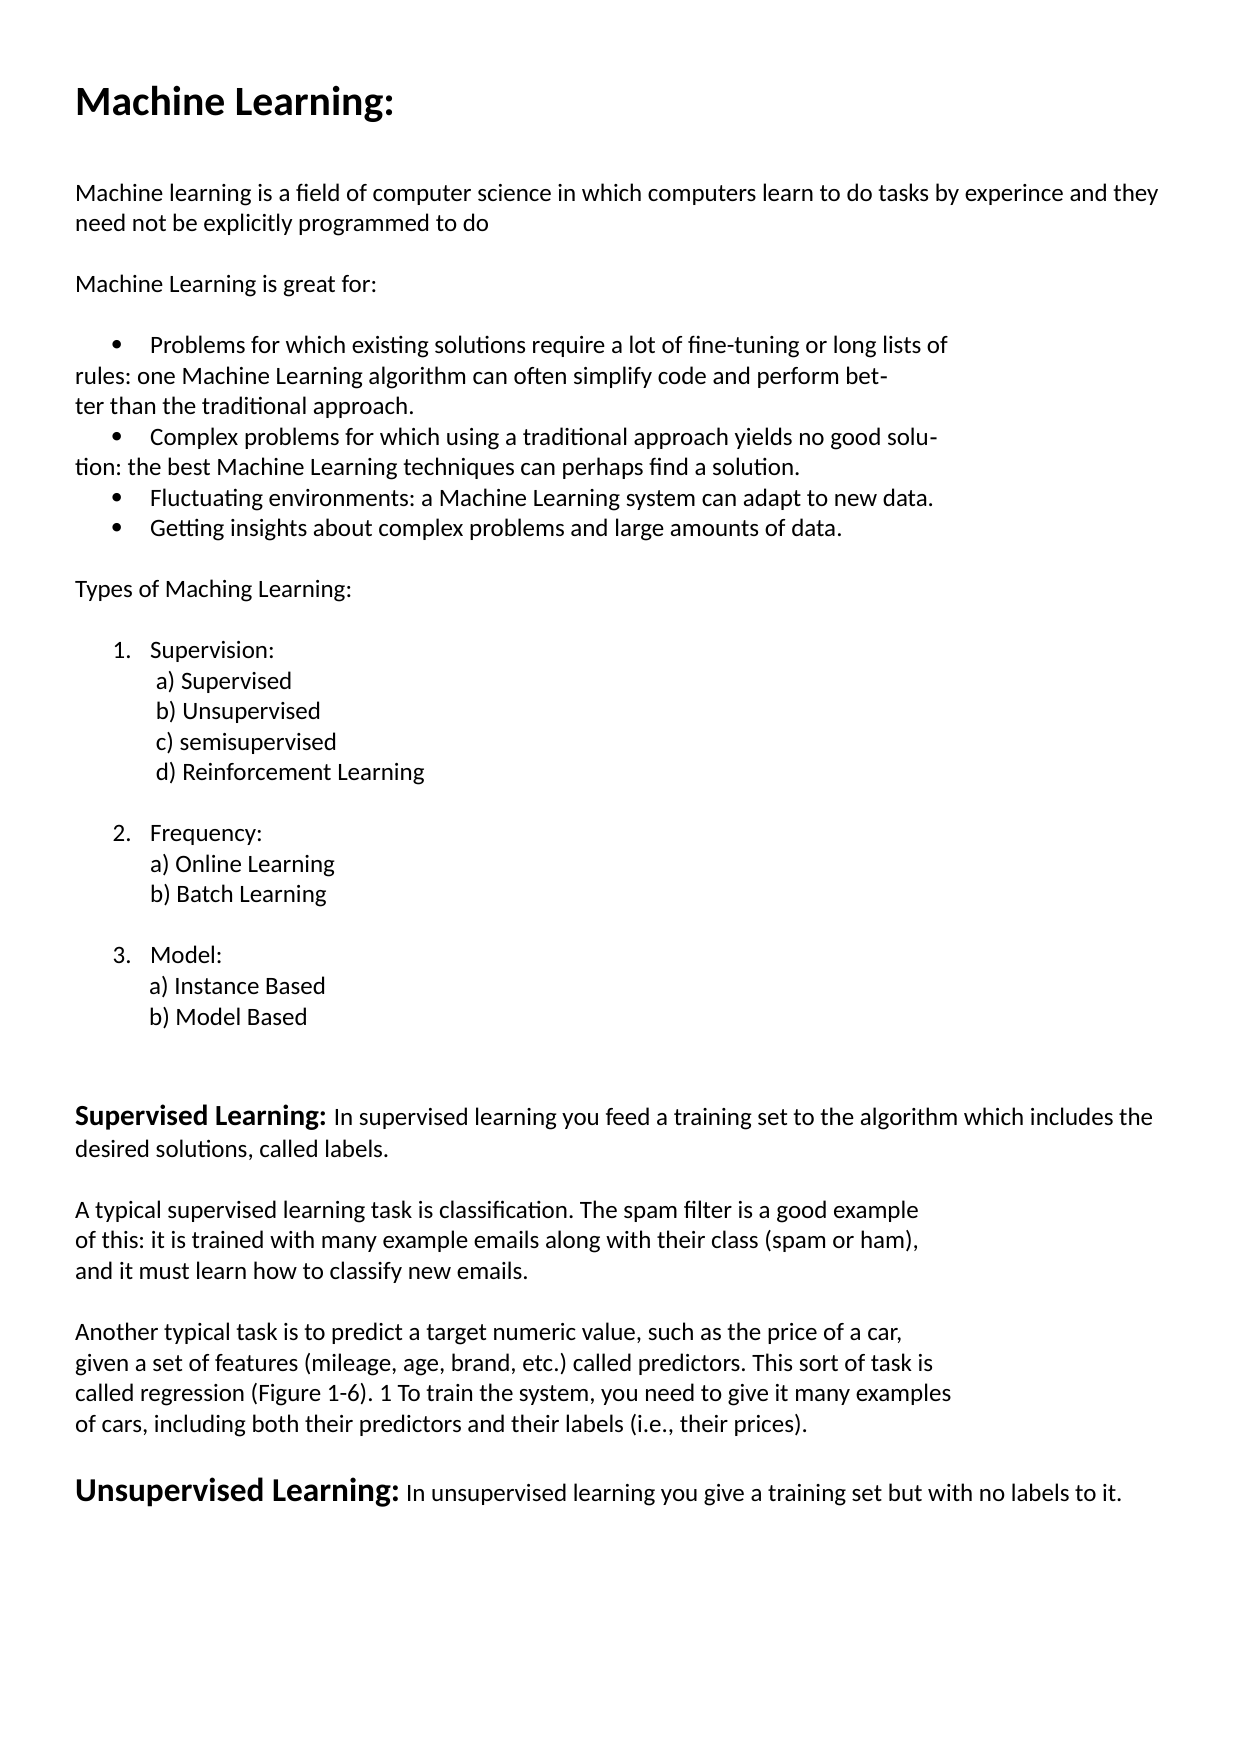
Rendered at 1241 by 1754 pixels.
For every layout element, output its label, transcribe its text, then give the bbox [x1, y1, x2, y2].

text A typical supervised learning task is classification. The spam filter is a good example [75, 1194, 1165, 1224]
list Complex problems for which using a traditional approach yields no good solu‐ [112, 421, 1165, 451]
text Machine Learning is great for: [75, 268, 1165, 299]
list Supervision: a) Supervised b) Unsupervised c) semisupervised d) Reinforcement Learning [112, 634, 1165, 787]
text Supervised Learning: In supervised learning you feed a training set to the algorithm which includes the desired solutions, called labels. [75, 1097, 1165, 1163]
text rules: one Machine Learning algorithm can often simplify code and perform bet‐ [75, 360, 1165, 390]
text Unsupervised Learning: In unsupervised learning you give a training set but with no labels to it. [75, 1469, 1165, 1509]
text ter than the traditional approach. [75, 390, 1165, 421]
text of this: it is trained with many example emails along with their class (spam or ham), [75, 1224, 1165, 1255]
text tion: the best Machine Learning techniques can perhaps find a solution. [75, 451, 1165, 482]
text and it must learn how to classify new emails. [75, 1255, 1165, 1286]
text a) Instance Based [75, 970, 1165, 1001]
text called regression (Figure 1-6). 1 To train the system, you need to give it many examples [75, 1377, 1165, 1408]
text of cars, including both their predictors and their labels (i.e., their prices). [75, 1408, 1165, 1438]
list Problems for which existing solutions require a lot of fine-tuning or long lists of [112, 329, 1165, 360]
text Machine learning is a field of computer science in which computers learn to do tasks by experince and they need not be explicitly programmed to do [75, 177, 1165, 238]
list Getting insights about complex problems and large amounts of data. [112, 512, 1165, 543]
list Frequency: [112, 818, 1165, 848]
text Another typical task is to predict a target numeric value, such as the price of a car, [75, 1316, 1165, 1347]
list Model: [112, 940, 1165, 970]
list b) Batch Learning [150, 879, 1165, 909]
text Machine Learning: [75, 75, 1165, 126]
text b) Model Based [75, 1001, 1165, 1031]
list Fluctuating environments: a Machine Learning system can adapt to new data. [112, 482, 1165, 512]
text Types of Maching Learning: [75, 573, 1165, 604]
text given a set of features (mileage, age, brand, etc.) called predictors. This sort of task is [75, 1347, 1165, 1377]
list a) Online Learning [150, 848, 1165, 879]
